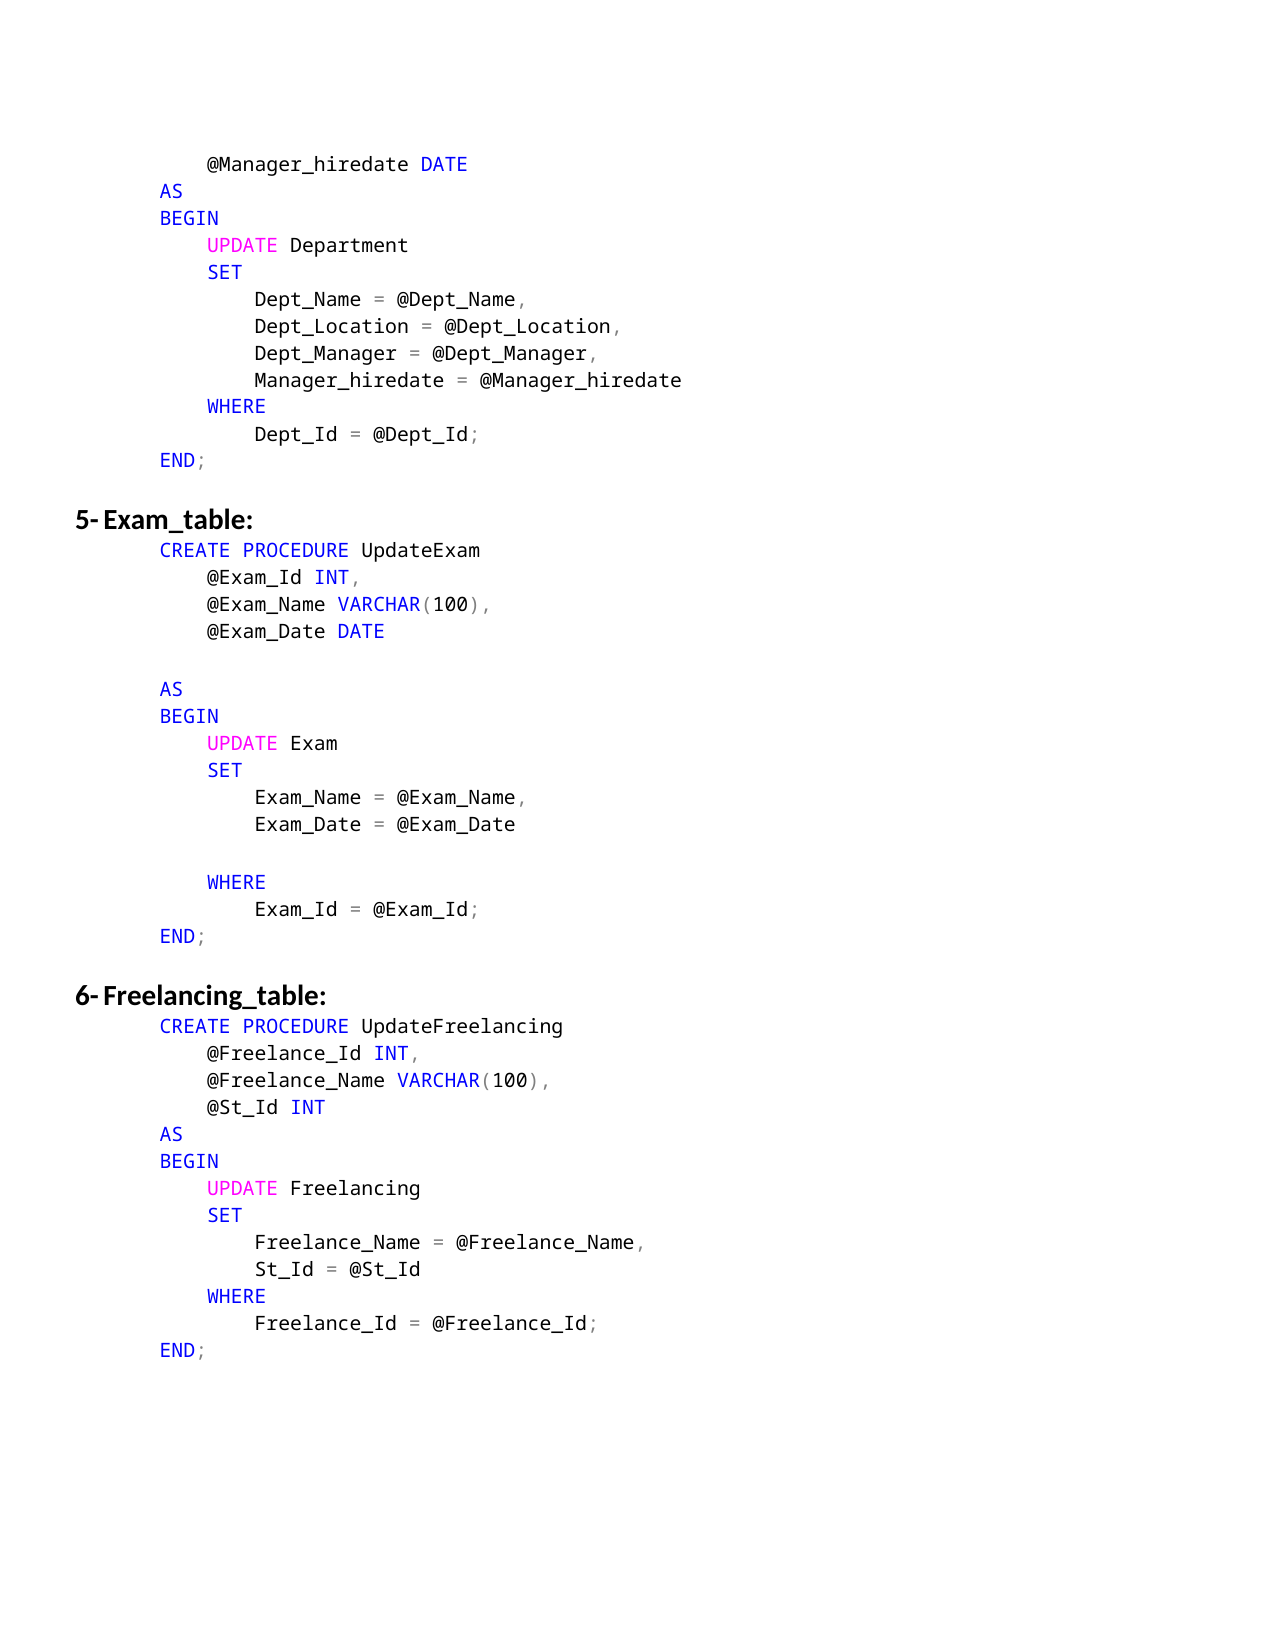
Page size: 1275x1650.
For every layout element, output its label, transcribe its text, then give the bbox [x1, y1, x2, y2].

text AS [159, 177, 1125, 204]
text @Exam_Id INT, [159, 563, 1125, 590]
text CREATE PROCEDURE UpdateFreelancing [159, 1012, 1125, 1039]
text Dept_Manager = @Dept_Manager, [159, 339, 1125, 366]
text SET [159, 1201, 1125, 1228]
text SET [159, 258, 1125, 285]
text END; [159, 447, 1125, 474]
text UPDATE Freelancing [159, 1174, 1125, 1201]
text @St_Id INT [159, 1093, 1125, 1120]
text WHERE [159, 869, 1125, 896]
text UPDATE Exam [159, 729, 1125, 756]
text St_Id = @St_Id [159, 1255, 1125, 1282]
text Dept_Name = @Dept_Name, [159, 285, 1125, 312]
text END; [159, 1336, 1125, 1363]
text END; [159, 923, 1125, 949]
text UPDATE Department [159, 231, 1125, 258]
text Dept_Location = @Dept_Location, [159, 312, 1125, 339]
text BEGIN [159, 204, 1125, 231]
text AS [159, 1120, 1125, 1147]
text BEGIN [159, 1147, 1125, 1174]
text WHERE [159, 393, 1125, 420]
list Freelancing_table: [75, 977, 1125, 1012]
text @Freelance_Name VARCHAR(100), [159, 1066, 1125, 1093]
text Freelance_Name = @Freelance_Name, [159, 1228, 1125, 1255]
text WHERE [159, 1282, 1125, 1309]
text CREATE PROCEDURE UpdateExam [159, 536, 1125, 563]
text AS [159, 676, 1125, 702]
text Freelance_Id = @Freelance_Id; [159, 1309, 1125, 1336]
text @Exam_Name VARCHAR(100), [159, 590, 1125, 617]
text BEGIN [159, 702, 1125, 729]
text Dept_Id = @Dept_Id; [159, 420, 1125, 447]
text Manager_hiredate = @Manager_hiredate [159, 366, 1125, 393]
list Exam_table: [75, 501, 1125, 536]
text @Freelance_Id INT, [159, 1039, 1125, 1066]
text Exam_Date = @Exam_Date [159, 810, 1125, 837]
text @Manager_hiredate DATE [159, 150, 1125, 177]
text @Exam_Date DATE [159, 617, 1125, 644]
text Exam_Id = @Exam_Id; [159, 896, 1125, 923]
text Exam_Name = @Exam_Name, [159, 783, 1125, 810]
text SET [159, 756, 1125, 783]
